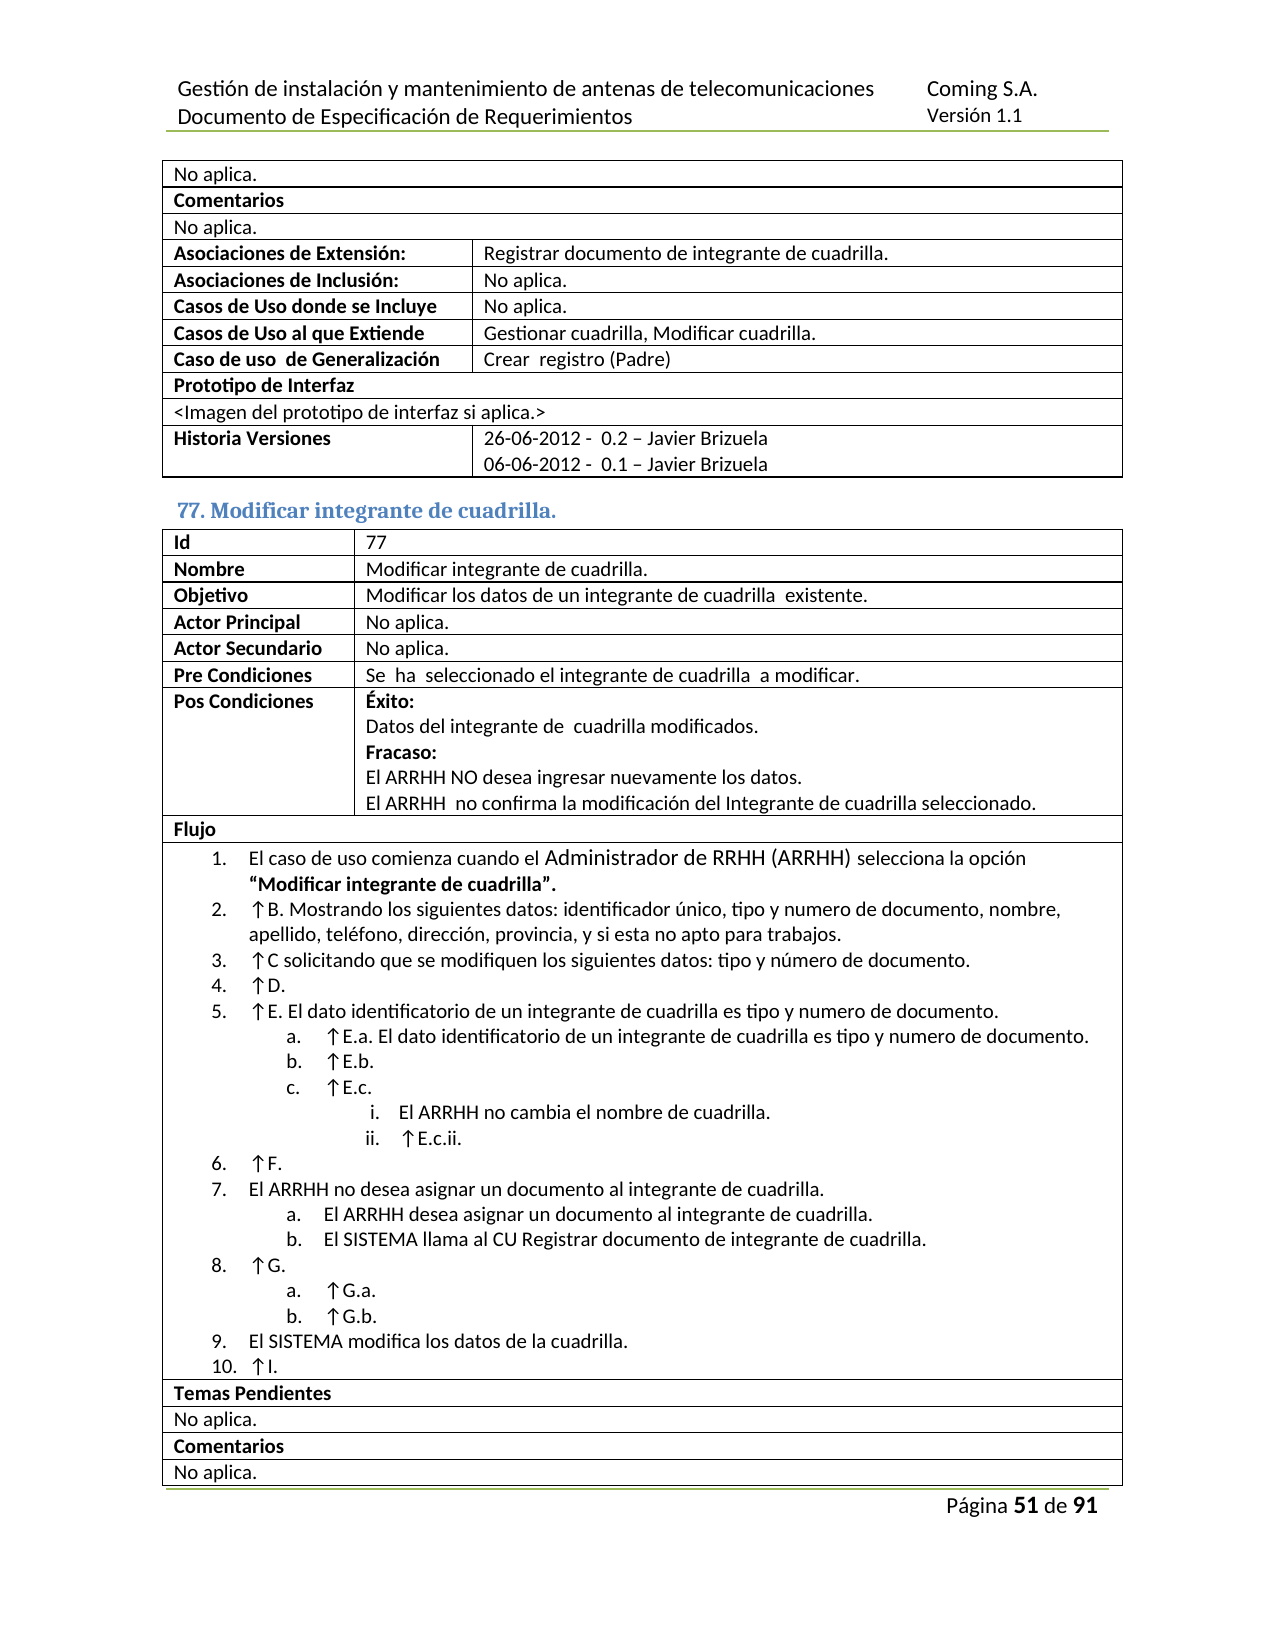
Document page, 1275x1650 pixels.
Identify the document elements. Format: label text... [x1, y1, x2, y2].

table_cell No aplica. [163, 214, 1122, 239]
table_cell No aplica. [473, 293, 1122, 319]
table_cell Se ha seleccionado el integrante de cuadrilla a modificar. [355, 662, 1122, 687]
table_cell Actor Principal [163, 609, 354, 634]
table_cell Nombre [163, 556, 354, 581]
table_cell Crear registro (Padre) [473, 346, 1122, 372]
table_cell Registrar documento de integrante de cuadrilla. [473, 240, 1122, 266]
table_cell No aplica. [355, 635, 1122, 661]
table_cell No aplica. [163, 161, 1122, 186]
table_cell Gestionar cuadrilla, Modificar cuadrilla. [473, 320, 1122, 345]
table_cell Casos de Uso donde se Incluye [163, 293, 472, 319]
table_cell Objetivo [163, 583, 354, 608]
table_cell Modificar integrante de cuadrilla. [355, 556, 1122, 581]
table_cell No aplica. [163, 1407, 1122, 1432]
table_cell Éxito: Datos del integrante de cuadrilla modificados. Fracaso: El ARRHH NO desea ingresar nuevamente los datos. El ARRHH no confirma la modificación del Integrante de cuadrilla seleccionado. [355, 688, 1122, 815]
table_cell Caso de uso de Generalización [163, 346, 472, 372]
table_header Id [163, 530, 354, 555]
table_cell 26-06-2012 - 0.2 – Javier Brizuela 06-06-2012 - 0.1 – Javier Brizuela [473, 426, 1122, 476]
table_cell Comentarios [163, 1433, 1122, 1458]
table_cell Modificar los datos de un integrante de cuadrilla existente. [355, 583, 1122, 608]
table_cell Asociaciones de Extensión: [163, 240, 472, 266]
table_cell Pos Condiciones [163, 688, 354, 815]
subtitle 77. Modificar integrante de cuadrilla. [177, 498, 1098, 524]
table_cell El caso de uso comienza cuando el Administrador de RRHH (ARRHH) selecciona la opción “Modificar integrante de cuadrilla”. ↑B. Mostrando los siguientes datos: identificador único, tipo y numero de documento, nombre, apellido, teléfono, dirección, provincia, y si esta no apto para trabajos. ↑C solicitando que se modifiquen los siguientes datos: tipo y número de documento. ↑D. ↑E. El dato identificatorio de un integrante de cuadrilla es tipo y numero de documento. ↑E.a. El dato identificatorio de un integrante de cuadrilla es tipo y numero de documento. ↑E.b. ↑E.c. El ARRHH no cambia el nombre de cuadrilla. ↑E.c.ii. ↑F. El ARRHH no desea asignar un documento al integrante de cuadrilla. El ARRHH desea asignar un documento al integrante de cuadrilla. El SISTEMA llama al CU Registrar documento de integrante de cuadrilla. ↑G. ↑G.a. ↑G.b. El SISTEMA modifica los datos de la cuadrilla. ↑I. [163, 843, 1122, 1379]
table_cell Comentarios [163, 188, 1122, 213]
table_cell No aplica. [355, 609, 1122, 634]
table_cell Actor Secundario [163, 635, 354, 661]
table_cell No aplica. [473, 267, 1122, 292]
table_cell Historia Versiones [163, 426, 472, 476]
table_cell <Imagen del prototipo de interfaz si aplica.> [163, 399, 1122, 424]
table_header 77 [355, 530, 1122, 555]
table_cell Prototipo de Interfaz [163, 373, 1122, 398]
table_cell Casos de Uso al que Extiende [163, 320, 472, 345]
table_cell Temas Pendientes [163, 1380, 1122, 1406]
table_cell Asociaciones de Inclusión: [163, 267, 472, 292]
table_cell Pre Condiciones [163, 662, 354, 687]
table_cell Flujo [163, 816, 1122, 842]
table_cell No aplica. [163, 1460, 1122, 1485]
